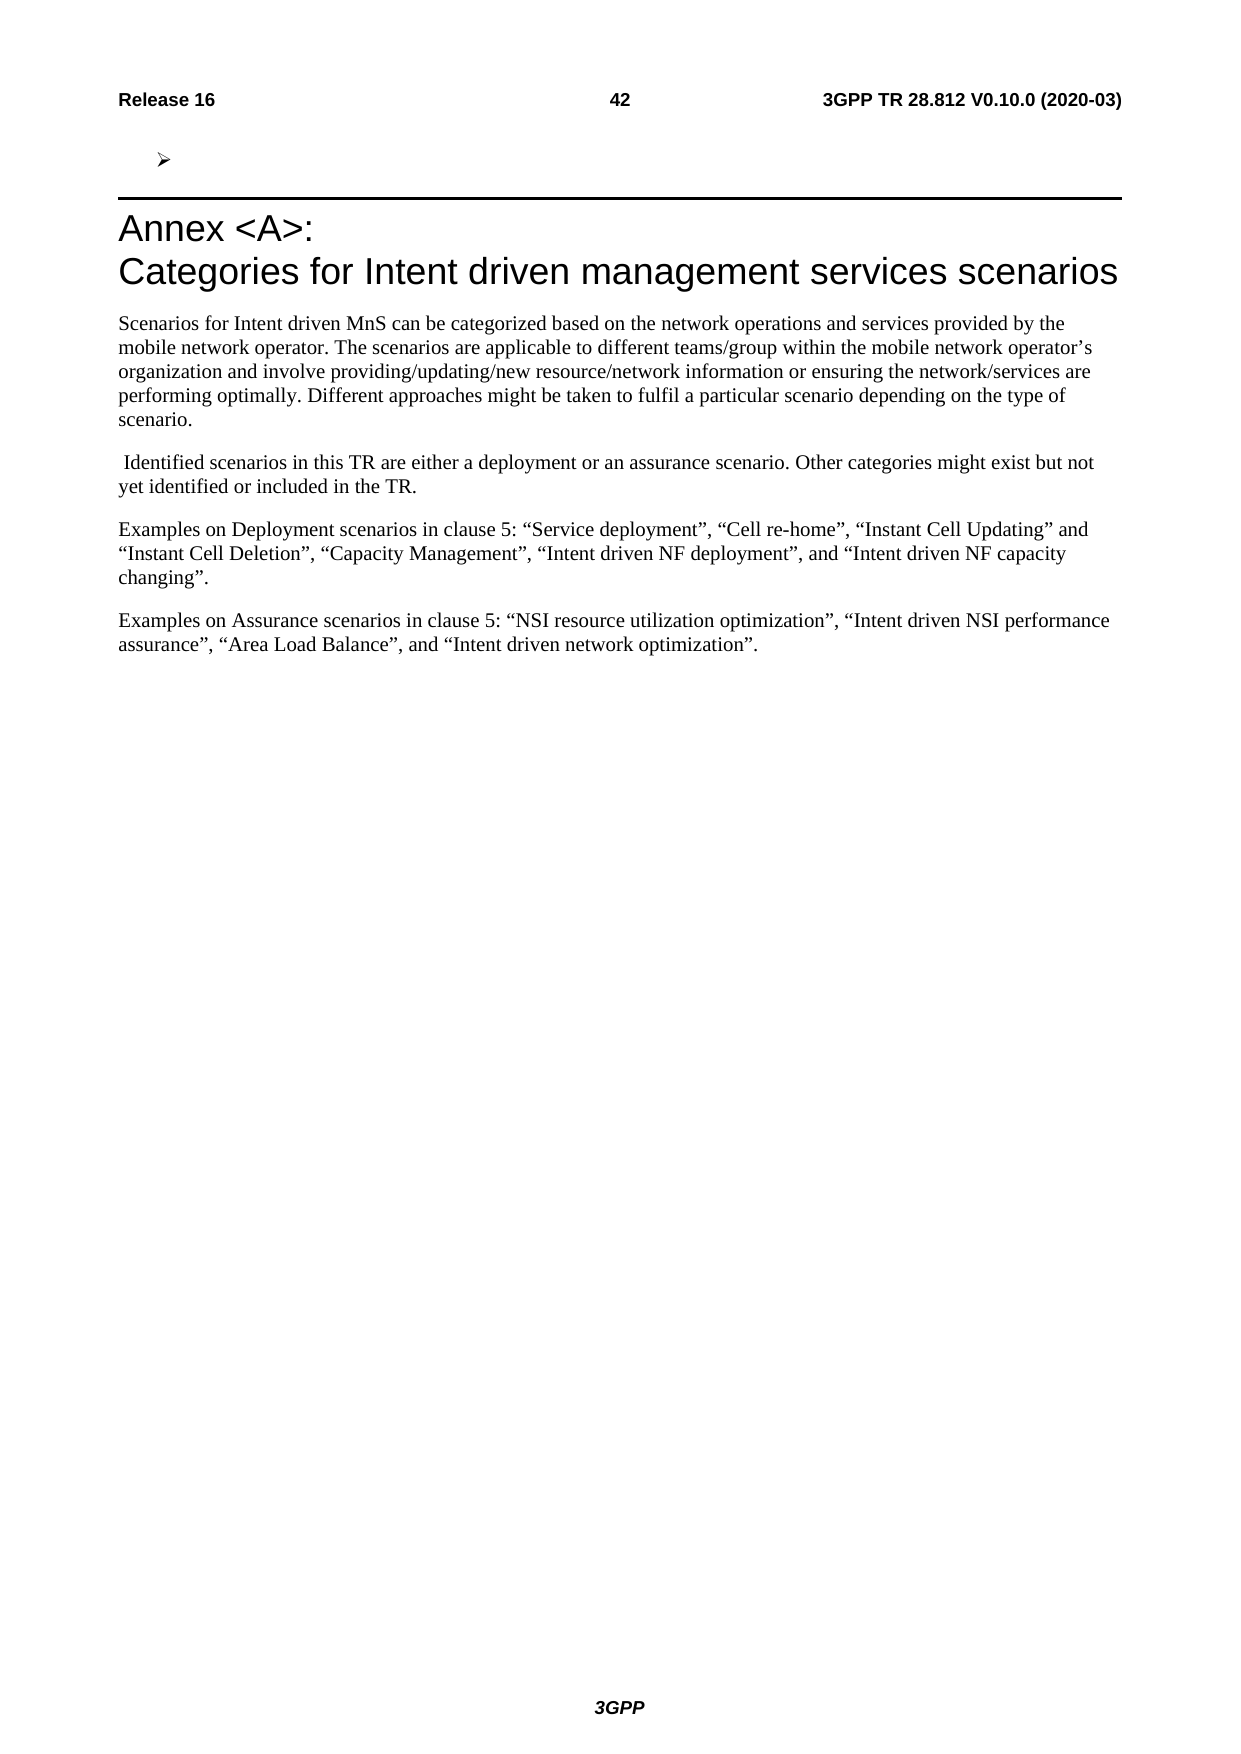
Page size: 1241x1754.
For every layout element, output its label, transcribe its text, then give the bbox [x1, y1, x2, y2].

text Examples on Deployment scenarios in clause 5: “Service deployment”, “Cell re-home”, “Instant Cell Updating” and “Instant Cell Deletion”, “Capacity Management”, “Intent driven NF deployment”, and “Intent driven NF capacity changing”. [118, 517, 1122, 589]
text Identified scenarios in this TR are either a deployment or an assurance scenario. Other categories might exist but not yet identified or included in the TR. [118, 450, 1122, 498]
text Scenarios for Intent driven MnS can be categorized based on the network operations and services provided by the mobile network operator. The scenarios are applicable to different teams/group within the mobile network operator’s organization and involve providing/updating/new resource/network information or ensuring the network/services are performing optimally. Different approaches might be taken to fulfil a particular scenario depending on the type of scenario. [118, 311, 1122, 431]
text Examples on Assurance scenarios in clause 5: “NSI resource utilization optimization”, “Intent driven NSI performance assurance”, “Area Load Balance”, and “Intent driven network optimization”. [118, 608, 1122, 656]
subtitle Annex <A>: Categories for Intent driven management services scenarios [118, 200, 1122, 292]
